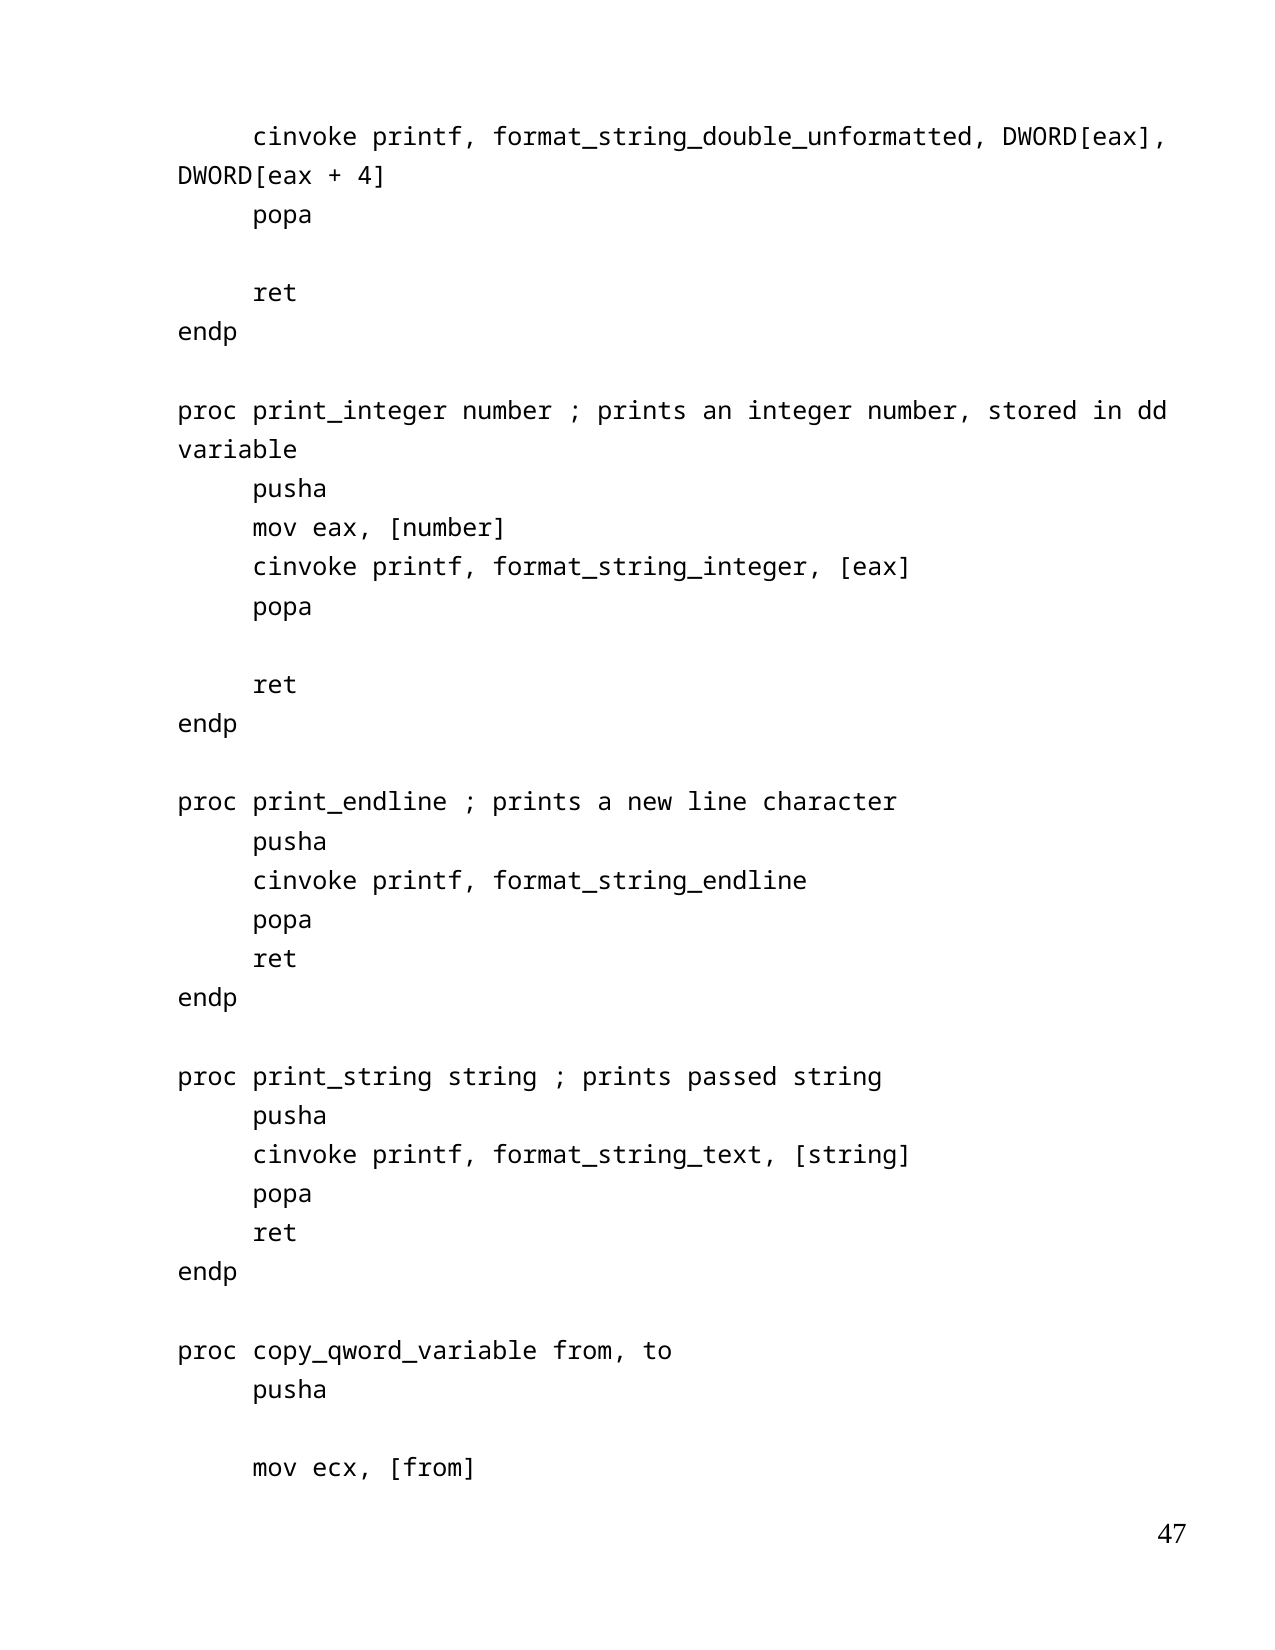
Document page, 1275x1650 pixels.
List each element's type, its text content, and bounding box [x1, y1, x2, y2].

text ret [177, 666, 1186, 701]
text endp [177, 706, 1186, 740]
text proc print_string string ; prints passed string [177, 1058, 1186, 1092]
text proc copy_qword_variable from, to [177, 1332, 1186, 1366]
text mov eax, [number] [177, 510, 1186, 544]
text proc print_endline ; prints a new line character [177, 784, 1186, 818]
text cinvoke printf, format_string_double_unformatted, DWORD[eax], DWORD[eax + 4] [177, 118, 1186, 191]
text proc print_integer number ; prints an integer number, stored in dd variable [177, 392, 1186, 466]
text ret [177, 941, 1186, 975]
text ret [177, 1215, 1186, 1249]
text popa [177, 901, 1186, 936]
text pusha [177, 1097, 1186, 1131]
text pusha [177, 471, 1186, 505]
text endp [177, 980, 1186, 1014]
text mov ecx, [from] [177, 1450, 1186, 1484]
text popa [177, 196, 1186, 231]
text endp [177, 1254, 1186, 1288]
text pusha [177, 823, 1186, 857]
text cinvoke printf, format_string_integer, [eax] [177, 549, 1186, 583]
text endp [177, 314, 1186, 348]
text popa [177, 1176, 1186, 1210]
text cinvoke printf, format_string_endline [177, 862, 1186, 896]
text ret [177, 275, 1186, 309]
text popa [177, 588, 1186, 622]
text cinvoke printf, format_string_text, [string] [177, 1136, 1186, 1171]
text pusha [177, 1371, 1186, 1406]
